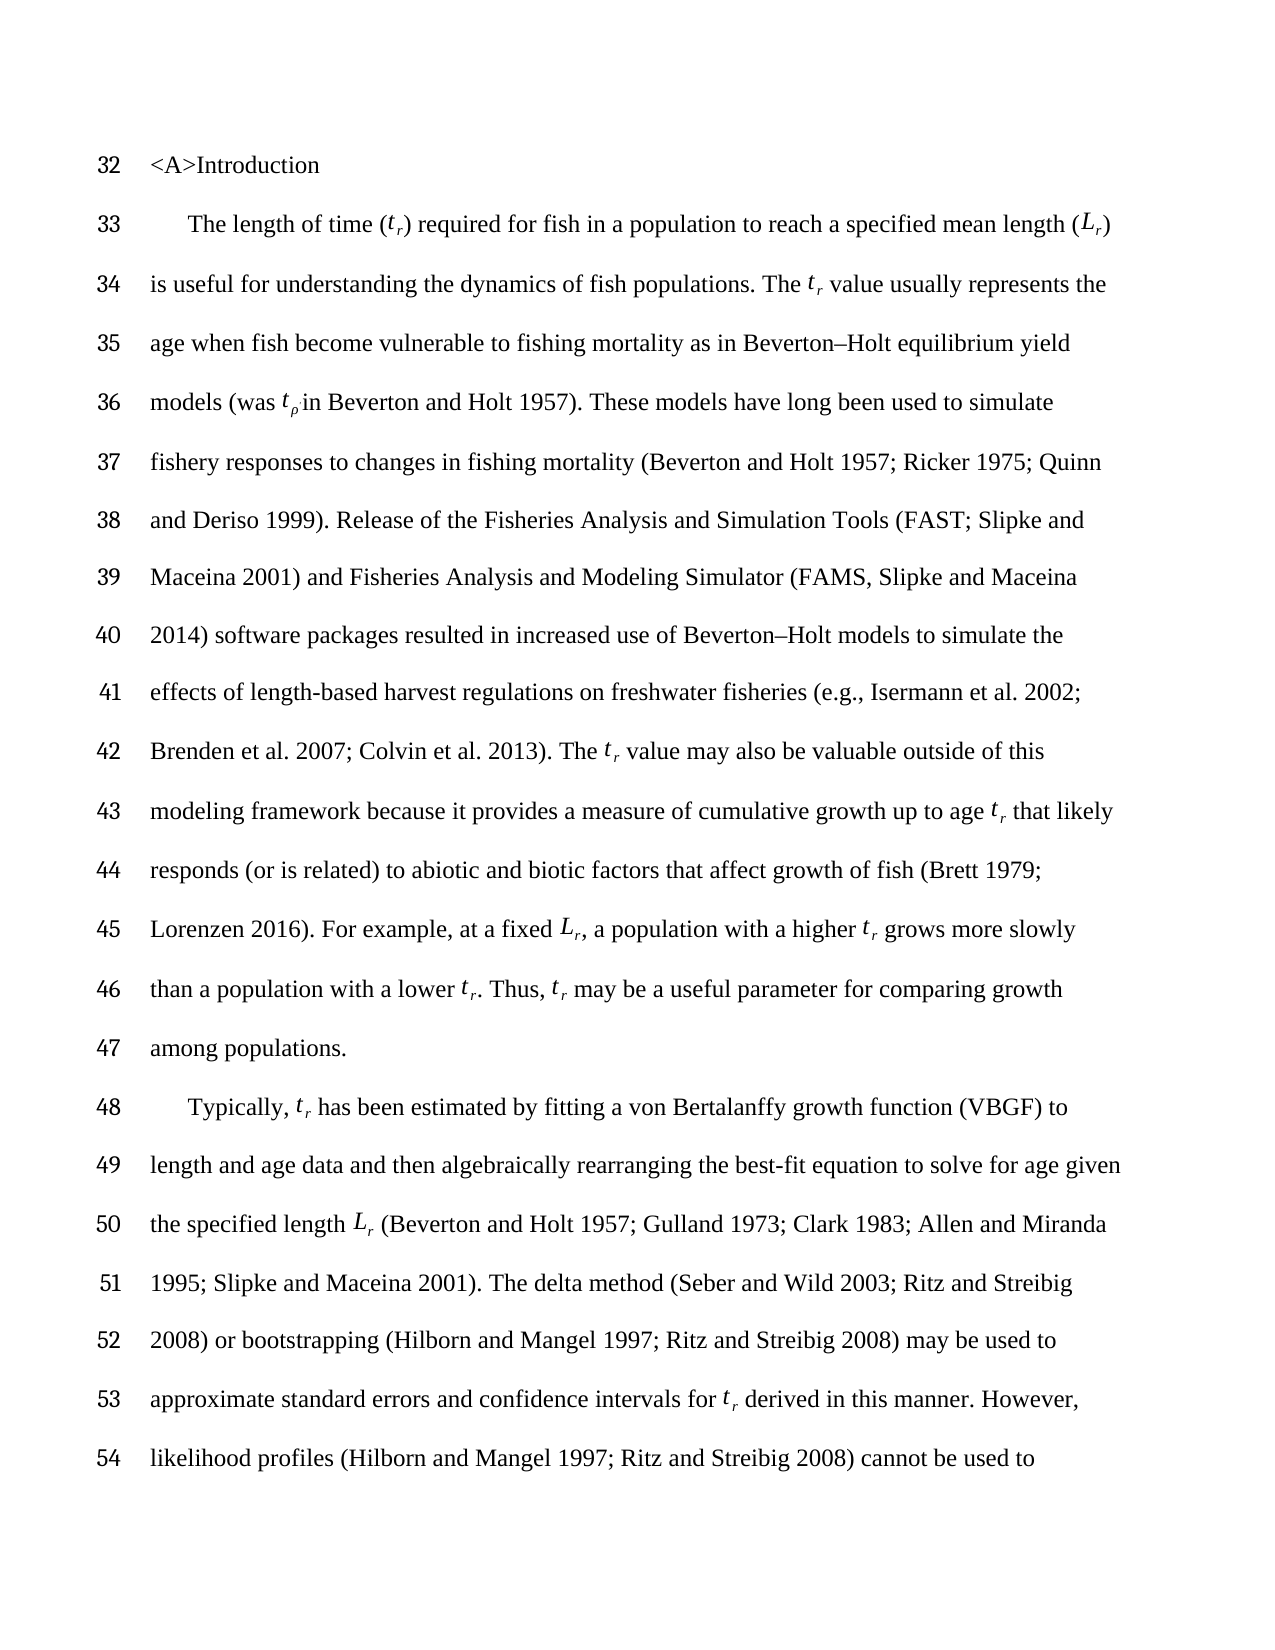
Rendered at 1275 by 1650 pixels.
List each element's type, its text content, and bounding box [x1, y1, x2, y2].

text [150, 1090, 1125, 1472]
text The length of time () required for fish in a population to reach a specified mean length () is useful for understanding the dynamics of fish populations. The value usually represents the age when fish become vulnerable to fishing mortality as in Beverton–Holt equilibrium yield models (was in Beverton and Holt 1957). These models have long been used to simulate fishery responses to changes in fishing mortality (Beverton and Holt 1957; Ricker 1975; Quinn and Deriso 1999). Release of the Fisheries Analysis and Simulation Tools (FAST; Slipke and Maceina 2001) and Fisheries Analysis and Modeling Simulator (FAMS, Slipke and Maceina 2014) software packages resulted in increased use of Beverton–Holt models to simulate the effects of length-based harvest regulations on freshwater fisheries (e.g., Isermann et al. 2002; Brenden et al. 2007; Colvin et al. 2013). The value may also be valuable outside of this modeling framework because it provides a measure of cumulative growth up to age that likely responds (or is related) to abiotic and biotic factors that affect growth of fish (Brett 1979; Lorenzen 2016). For example, at a fixed , a population with a higher grows more slowly than a population with a lower . Thus, may be a useful parameter for comparing growth among populations. [150, 207, 1125, 1062]
subtitle <A>Introduction [150, 150, 1125, 179]
